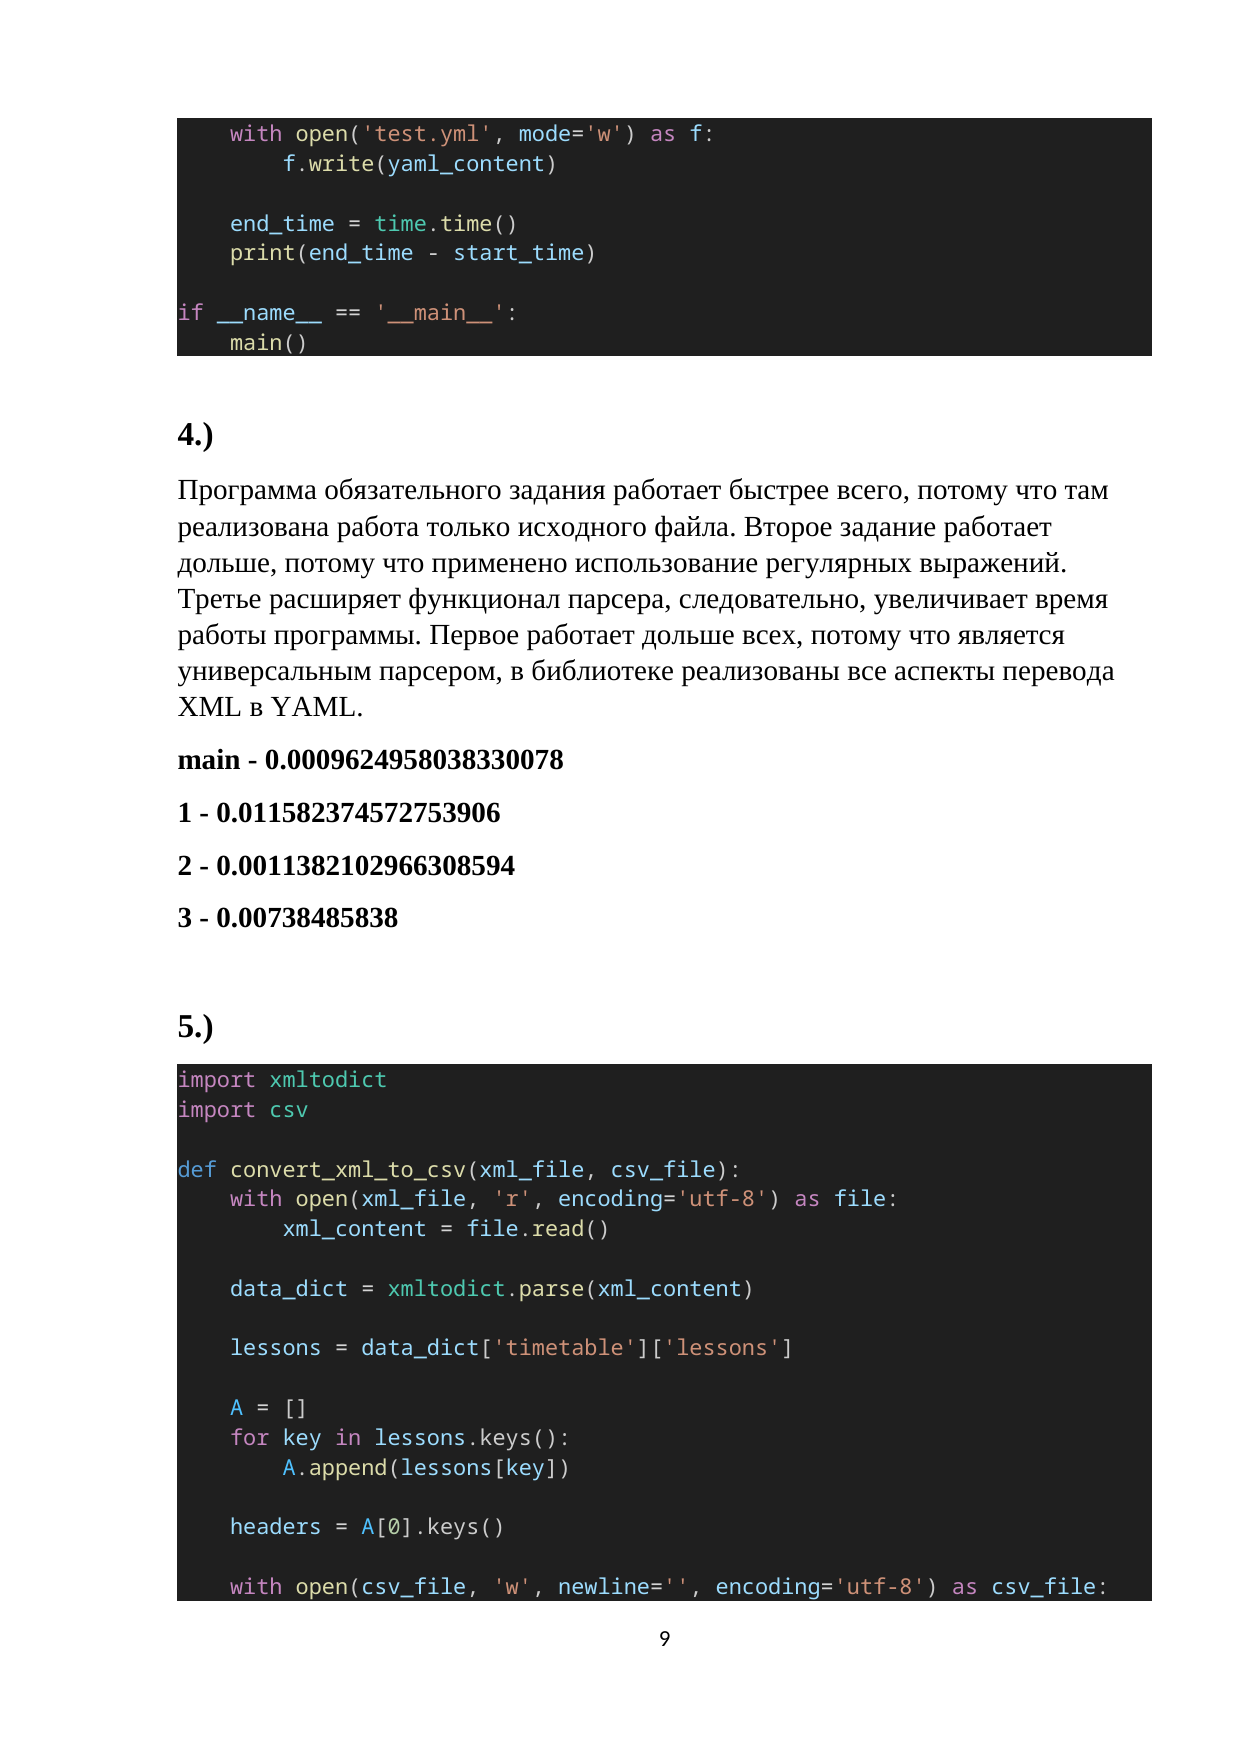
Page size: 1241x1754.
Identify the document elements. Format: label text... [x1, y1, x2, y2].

text main - 0.0009624958038330078 [177, 742, 1152, 776]
text 2 - 0.0011382102966308594 [177, 848, 1152, 881]
text with open(xml_file, 'r', encoding='utf-8') as file: [177, 1183, 1152, 1213]
text import xmltodict [177, 1064, 1152, 1094]
text A = [] [177, 1392, 1152, 1422]
text for key in lessons.keys(): [177, 1422, 1152, 1452]
text data_dict = xmltodict.parse(xml_content) [177, 1273, 1152, 1303]
text headers = A[0].keys() [177, 1511, 1152, 1541]
text lessons = data_dict['timetable']['lessons'] [177, 1332, 1152, 1362]
text print(end_time - start_time) [177, 237, 1152, 267]
text main() [177, 327, 1152, 356]
text with open(csv_file, 'w', newline='', encoding='utf-8') as csv_file: [177, 1571, 1152, 1601]
text A.append(lessons[key]) [177, 1452, 1152, 1481]
text with open('test.yml', mode='w') as f: [177, 118, 1152, 148]
text import csv [177, 1094, 1152, 1124]
text def convert_xml_to_csv(xml_file, csv_file): [177, 1154, 1152, 1183]
text Программа обязательного задания работает быстрее всего, потому что там реализована работа только исходного файла. Второе задание работает дольше, потому что применено использование регулярных выражений. Третье расширяет функционал парсера, следовательно, увеличивает время работы программы. Первое работает дольше всех, потому что является универсальным парсером, в библиотеке реализованы все аспекты перевода XML в YAML. [177, 472, 1152, 723]
text f.write(yaml_content) [177, 148, 1152, 178]
text 1 - 0.011582374572753906 [177, 795, 1152, 828]
text end_time = time.time() [177, 207, 1152, 237]
text 4.) [177, 414, 1152, 453]
text 3 - 0.00738485838 [177, 901, 1152, 934]
text 5.) [177, 1006, 1152, 1044]
text if __name__ == '__main__': [177, 297, 1152, 327]
text xml_content = file.read() [177, 1213, 1152, 1243]
